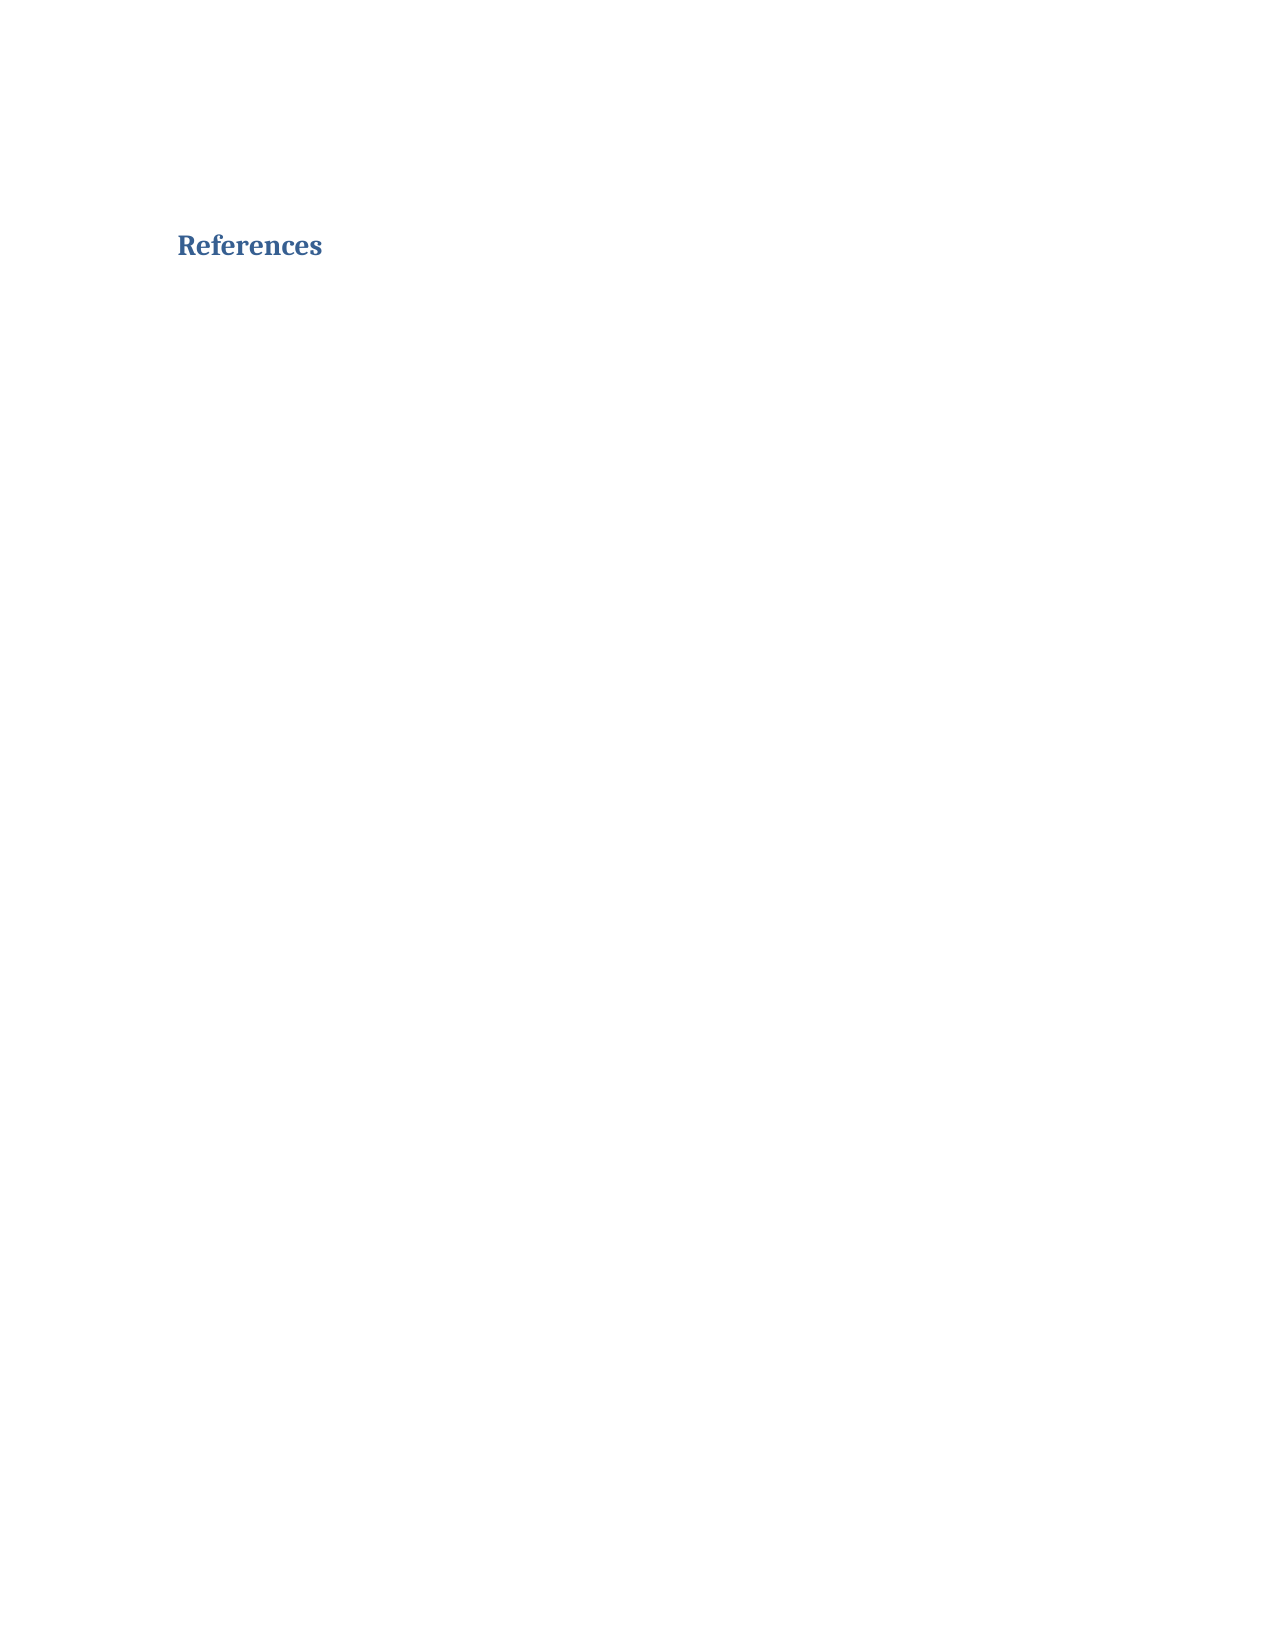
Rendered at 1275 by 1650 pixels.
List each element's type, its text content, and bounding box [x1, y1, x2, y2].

subtitle References [177, 229, 1098, 262]
